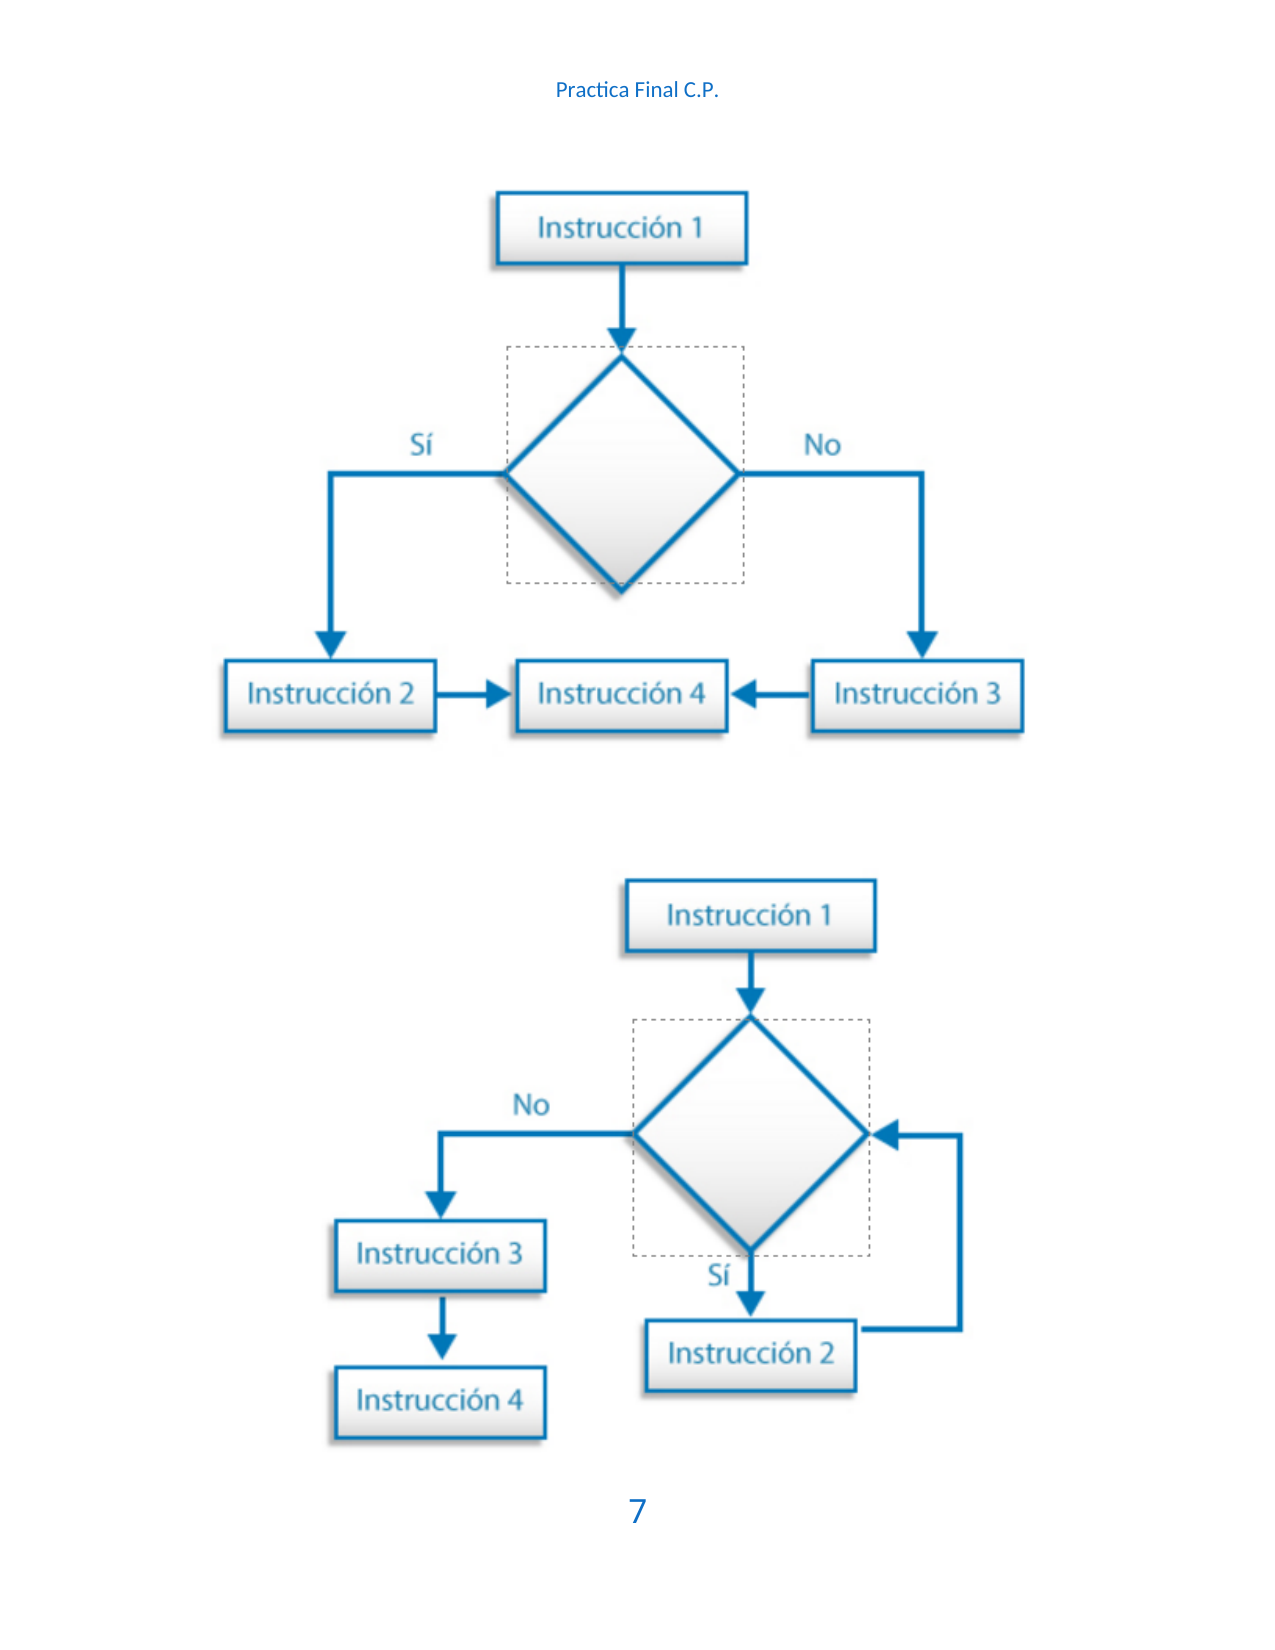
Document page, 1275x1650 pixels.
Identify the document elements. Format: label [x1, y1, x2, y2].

picture [170, 783, 1105, 1487]
picture [190, 150, 1086, 780]
